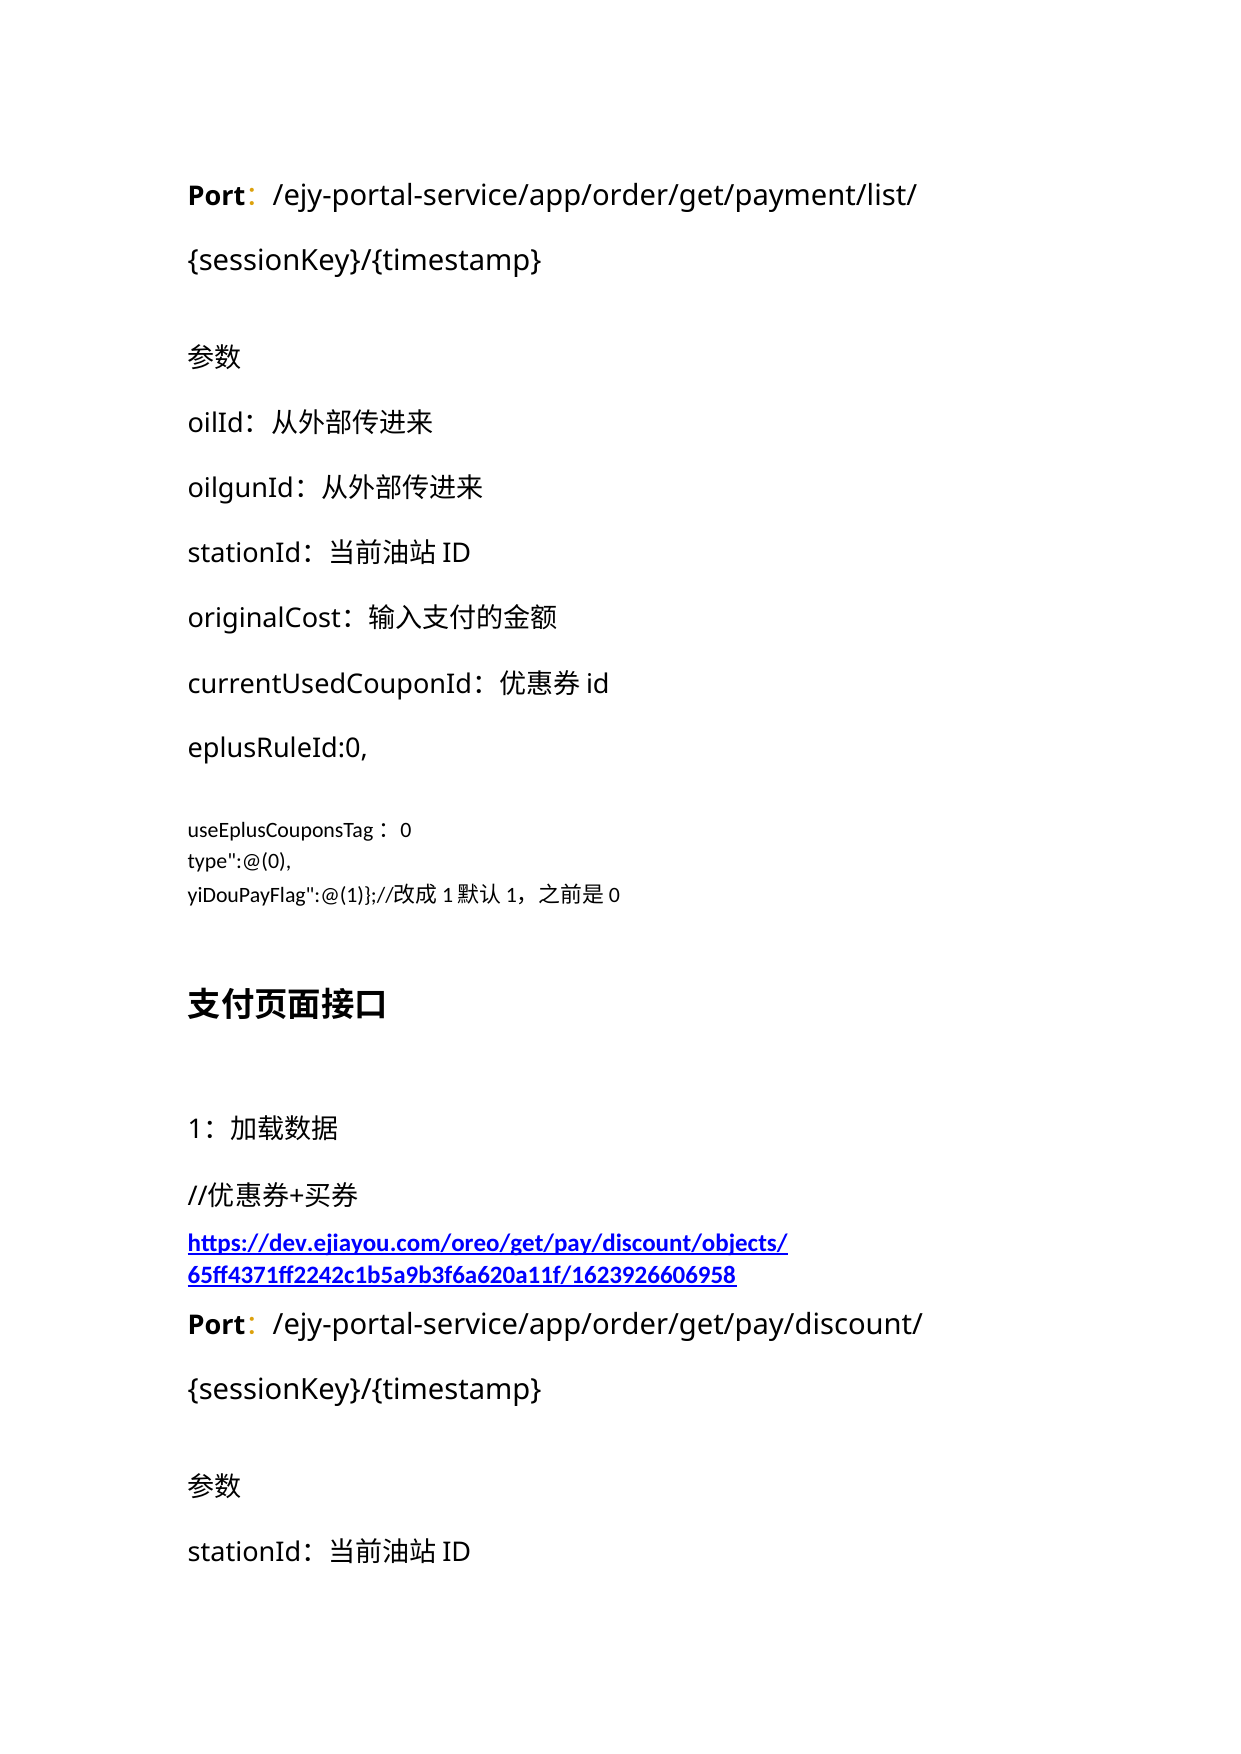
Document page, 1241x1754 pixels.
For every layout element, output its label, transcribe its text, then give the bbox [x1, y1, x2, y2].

text Port：/ejy-portal-service/app/order/get/pay/discount/{sessionKey}/{timestamp} [187, 1291, 1053, 1421]
text yiDouPayFlag":@(1)};//改成1默认1，之前是0 [187, 877, 1053, 909]
text Port：/ejy-portal-service/app/order/get/payment/list/{sessionKey}/{timestamp} [187, 162, 1053, 292]
text oilgunId：从外部传进来 [187, 454, 1053, 519]
text 参数 [187, 1453, 1053, 1518]
text //优惠券+买券 [187, 1161, 1053, 1226]
text type":@(0), [187, 844, 1053, 877]
text 参数 [187, 324, 1053, 389]
text originalCost：输入支付的金额 [187, 584, 1053, 649]
text eplusRuleId:0, [187, 714, 1053, 779]
text currentUsedCouponId：优惠券id [187, 649, 1053, 714]
subtitle 支付页面接口 [187, 969, 1053, 1034]
text oilId：从外部传进来 [187, 389, 1053, 454]
text https://dev.ejiayou.com/oreo/get/pay/discount/objects/65ff4371ff2242c1b5a9b3f6a620a11f/1623926606958 [187, 1226, 1053, 1291]
text 1：加载数据 [187, 1096, 1053, 1161]
text stationId：当前油站ID [187, 519, 1053, 584]
text stationId：当前油站ID [187, 1518, 1053, 1583]
text useEplusCouponsTag ：0 [187, 812, 1053, 844]
